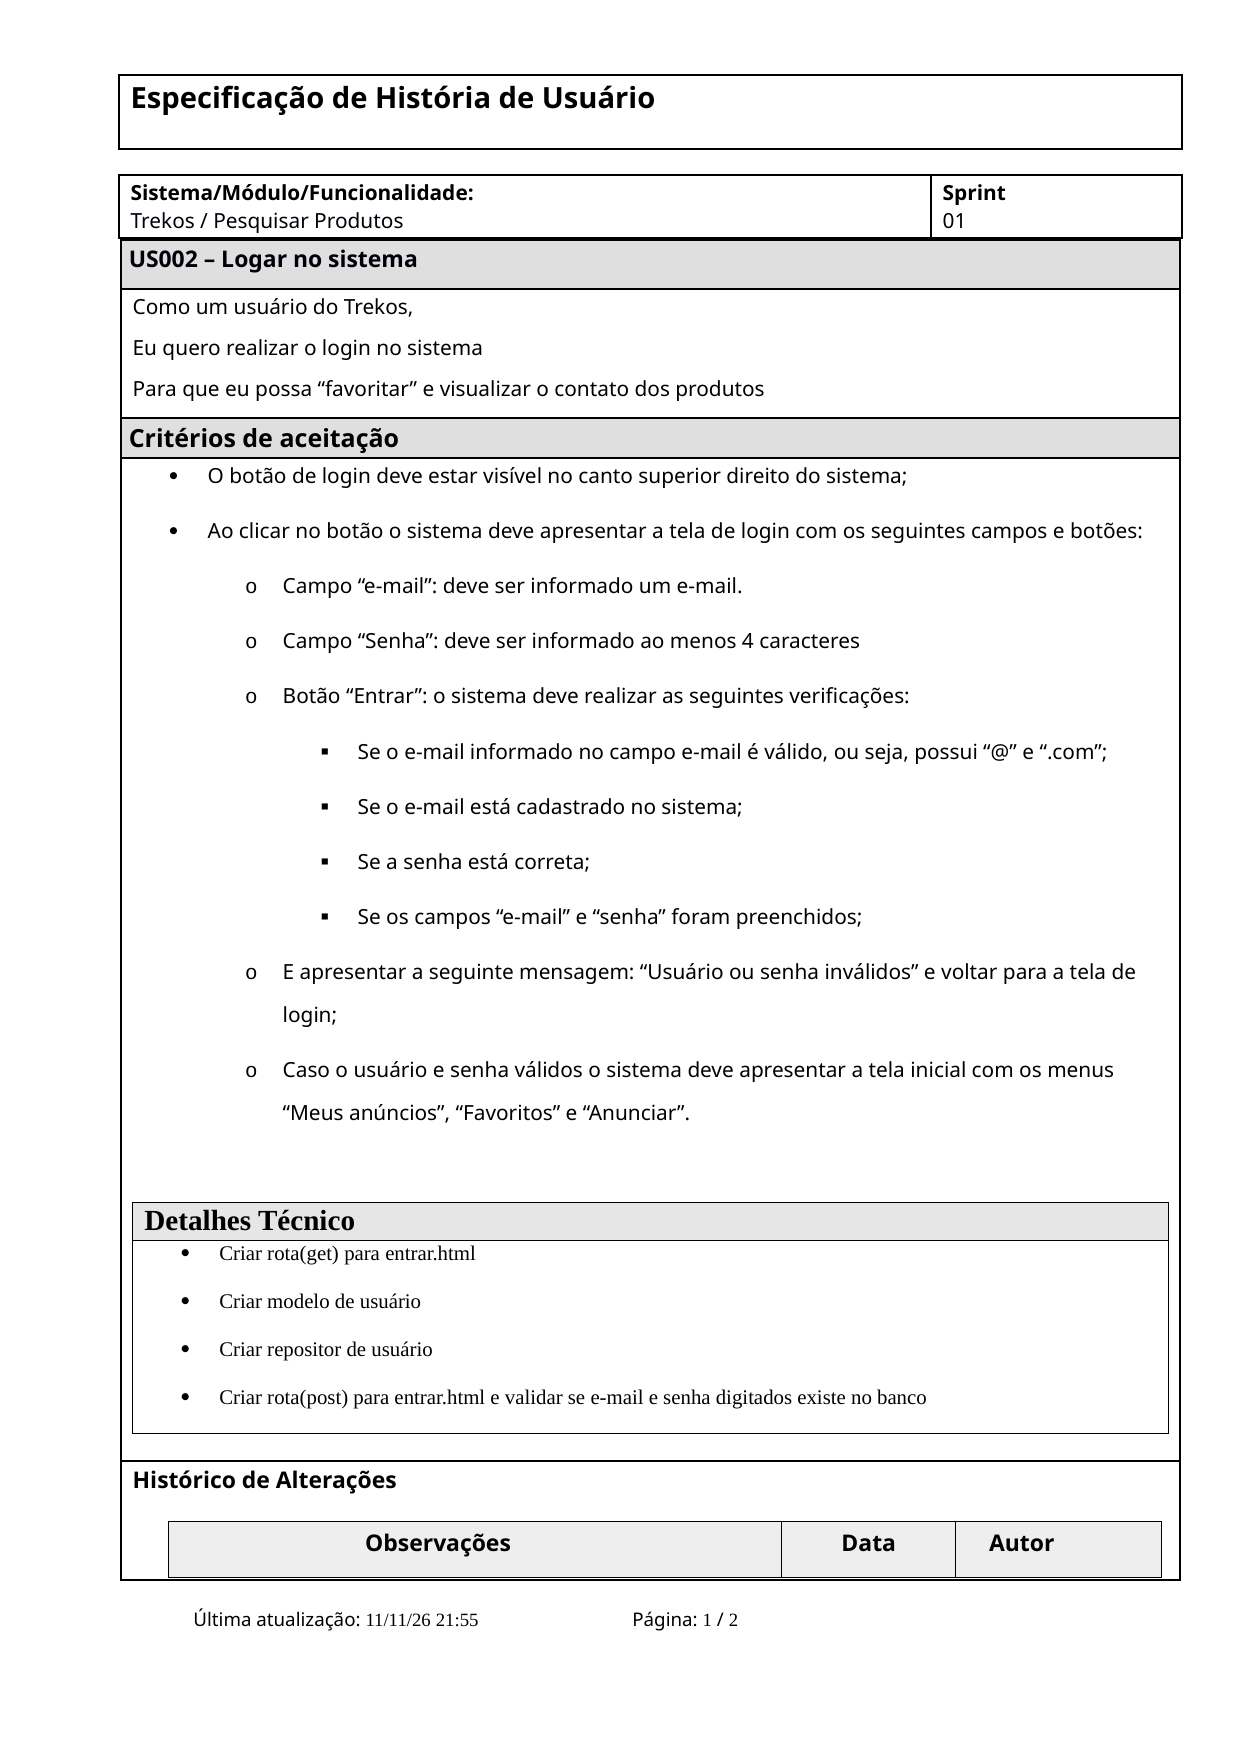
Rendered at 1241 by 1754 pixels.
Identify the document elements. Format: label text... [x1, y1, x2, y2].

table_header Sistema/Módulo/Funcionalidade: Trekos / Pesquisar Produtos [120, 176, 930, 237]
table_cell O botão de login deve estar visível no canto superior direito do sistema; Ao clicar no botão o sistema deve apresentar a tela de login com os seguintes campos e botões: Campo “e-mail”: deve ser informado um e-mail. Campo “Senha”: deve ser informado ao menos 4 caracteres Botão “Entrar”: o sistema deve realizar as seguintes verificações: Se o e-mail informado no campo e-mail é válido, ou seja, possui “@” e “.com”; Se o e-mail está cadastrado no sistema; Se a senha está correta; Se os campos “e-mail” e “senha” foram preenchidos; E apresentar a seguinte mensagem: “Usuário ou senha inválidos” e voltar para a tela de login; Caso o usuário e senha válidos o sistema deve apresentar a tela inicial com os menus “Meus anúncios”, “Favoritos” e “Anunciar”. [122, 459, 1179, 1460]
table_cell Como um usuário do Trekos, Eu quero realizar o login no sistema Para que eu possa “favoritar” e visualizar o contato dos produtos [122, 290, 1179, 417]
table_cell Critérios de aceitação [122, 419, 1179, 457]
table_header Sprint 01 [932, 176, 1181, 237]
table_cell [122, 1462, 1179, 1579]
table_header US002 – Logar no sistema [122, 241, 1179, 288]
